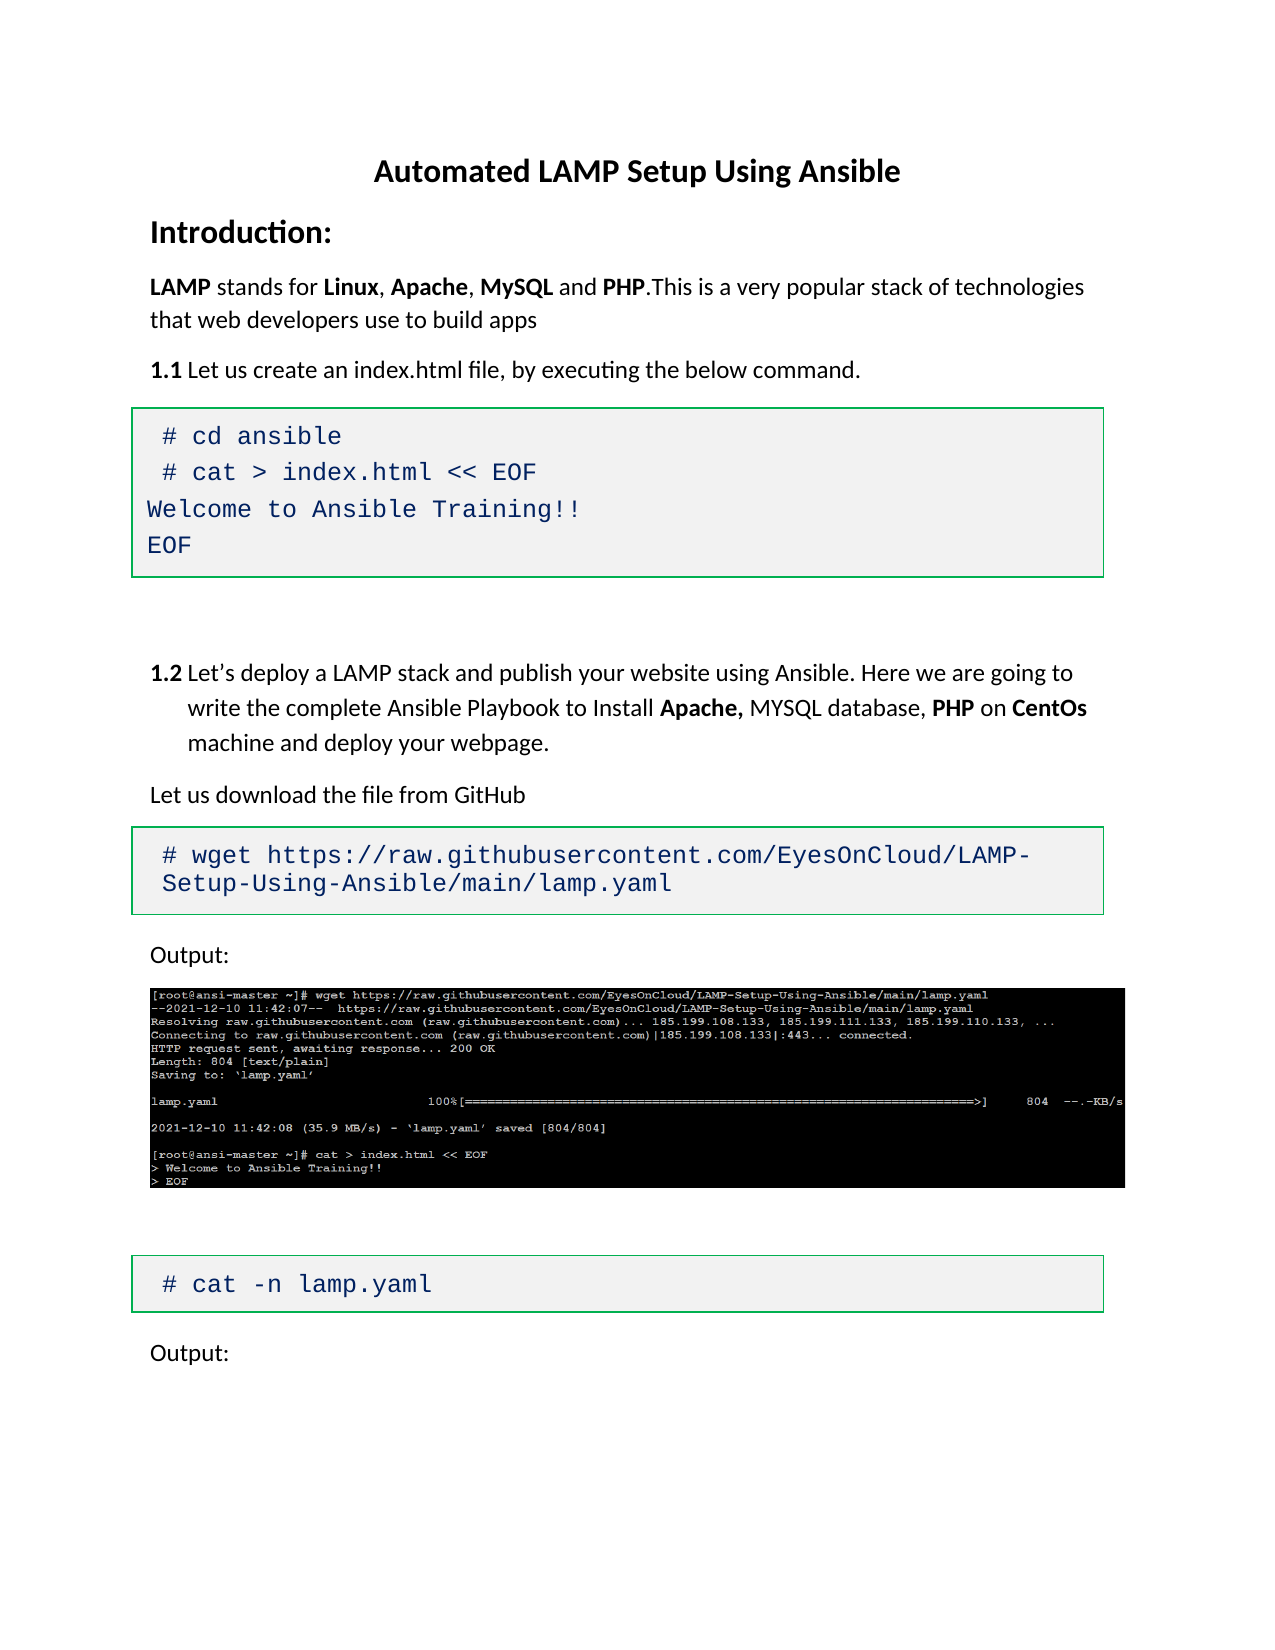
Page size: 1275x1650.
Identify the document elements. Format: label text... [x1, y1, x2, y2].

text Let us download the file from GitHub [150, 779, 1125, 809]
text Output: [150, 828, 1125, 970]
list Let us create an index.html file, by executing the below command. [150, 354, 1125, 384]
picture [150, 988, 1125, 1188]
text Output: [150, 1256, 1125, 1367]
text Automated LAMP Setup Using Ansible [150, 150, 1125, 191]
text LAMP stands for Linux, Apache, MySQL and PHP.This is a very popular stack of technologies that web developers use to build apps [150, 271, 1125, 335]
list Let’s deploy a LAMP stack and publish your website using Ansible. Here we are going to write the complete Ansible Playbook to Install Apache, MYSQL database, PHP on CentOs machine and deploy your webpage. [150, 657, 1125, 758]
text Introduction: [150, 211, 1125, 251]
